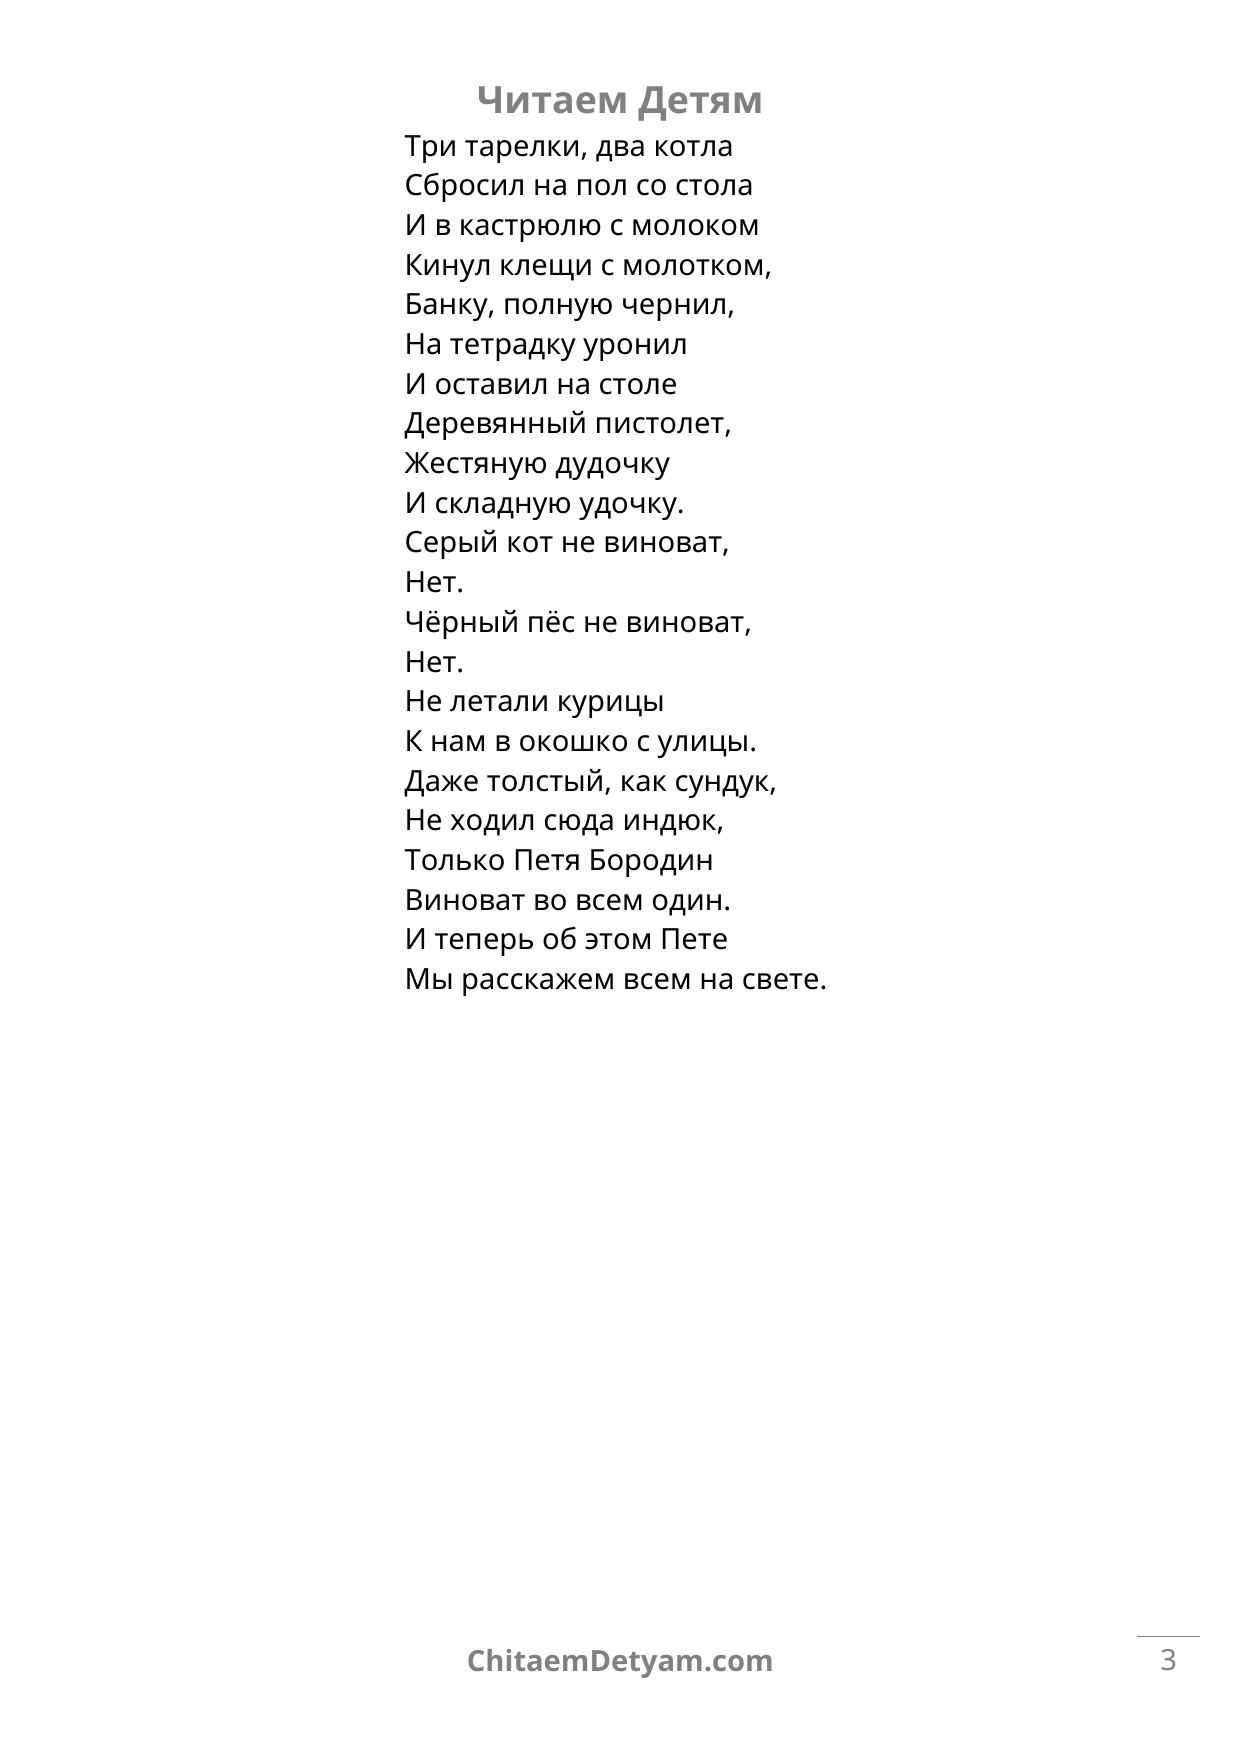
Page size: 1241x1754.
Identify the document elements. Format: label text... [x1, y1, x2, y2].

text Не летали курицы [404, 681, 1122, 720]
text Чёрный пёс не виноват, [404, 601, 1122, 641]
text Не ходил сюда индюк, [404, 799, 1122, 839]
text Сбросил на пол со стола [404, 164, 1122, 204]
text Только Петя Бородин [404, 839, 1122, 879]
text Банку, полную чернил, [404, 284, 1122, 323]
text Даже толстый, как сундук, [404, 760, 1122, 799]
text Три тарелки, два котла [404, 125, 1122, 164]
text Серый кот не виноват, [404, 522, 1122, 561]
text И оставил на столе [404, 363, 1122, 403]
text Жестяную дудочку [404, 442, 1122, 482]
text Кинул клещи с молотком, [404, 244, 1122, 284]
text И складную удочку. [404, 482, 1122, 522]
text К нам в окошко с улицы. [404, 720, 1122, 760]
text И теперь об этом Пете [404, 919, 1122, 958]
text На тетрадку уронил [404, 323, 1122, 363]
text Деревянный пистолет, [404, 403, 1122, 442]
text И в кастрюлю с молоком [404, 204, 1122, 244]
text Нет. [404, 641, 1122, 681]
text Нет. [404, 561, 1122, 601]
text Мы расскажем всем на свете. [404, 958, 1122, 998]
text Виноват во всем один. [404, 879, 1122, 919]
